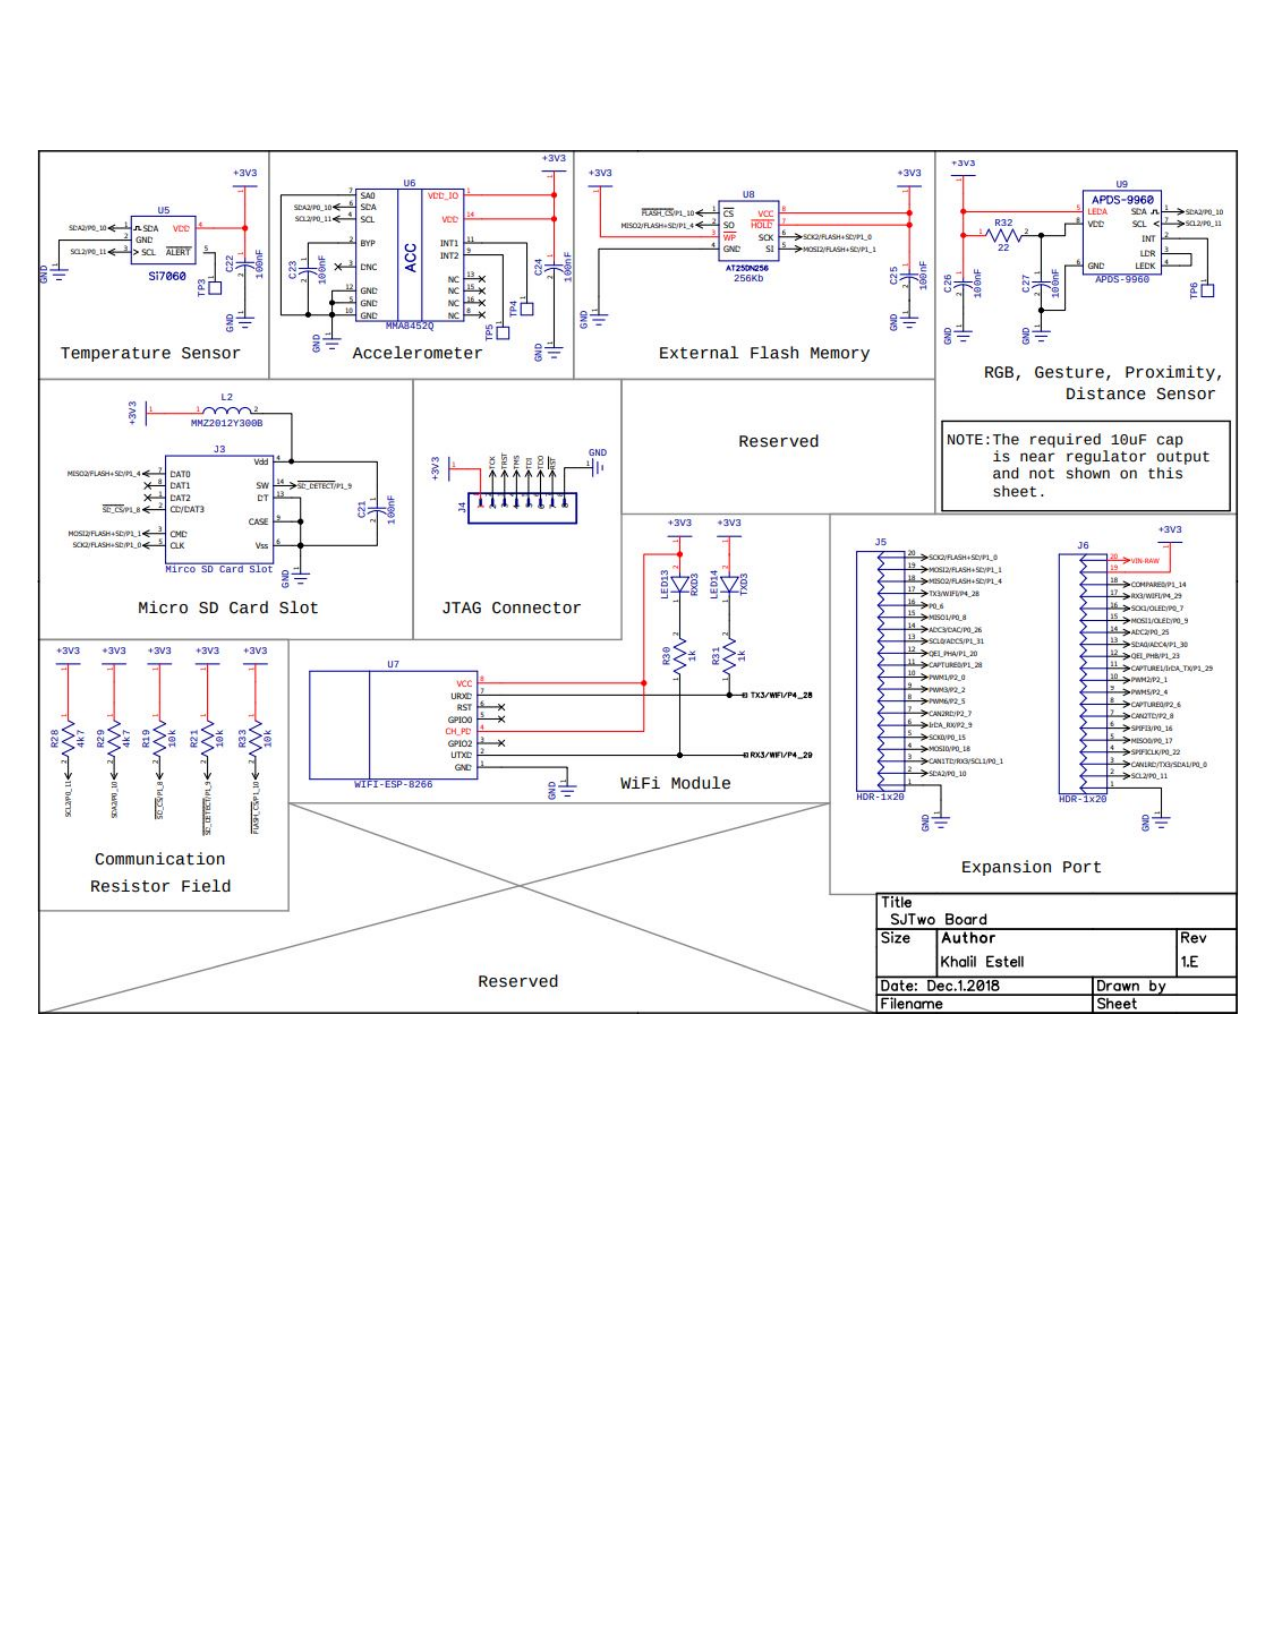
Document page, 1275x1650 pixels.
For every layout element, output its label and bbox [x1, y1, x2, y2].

picture [37, 150, 1239, 1014]
